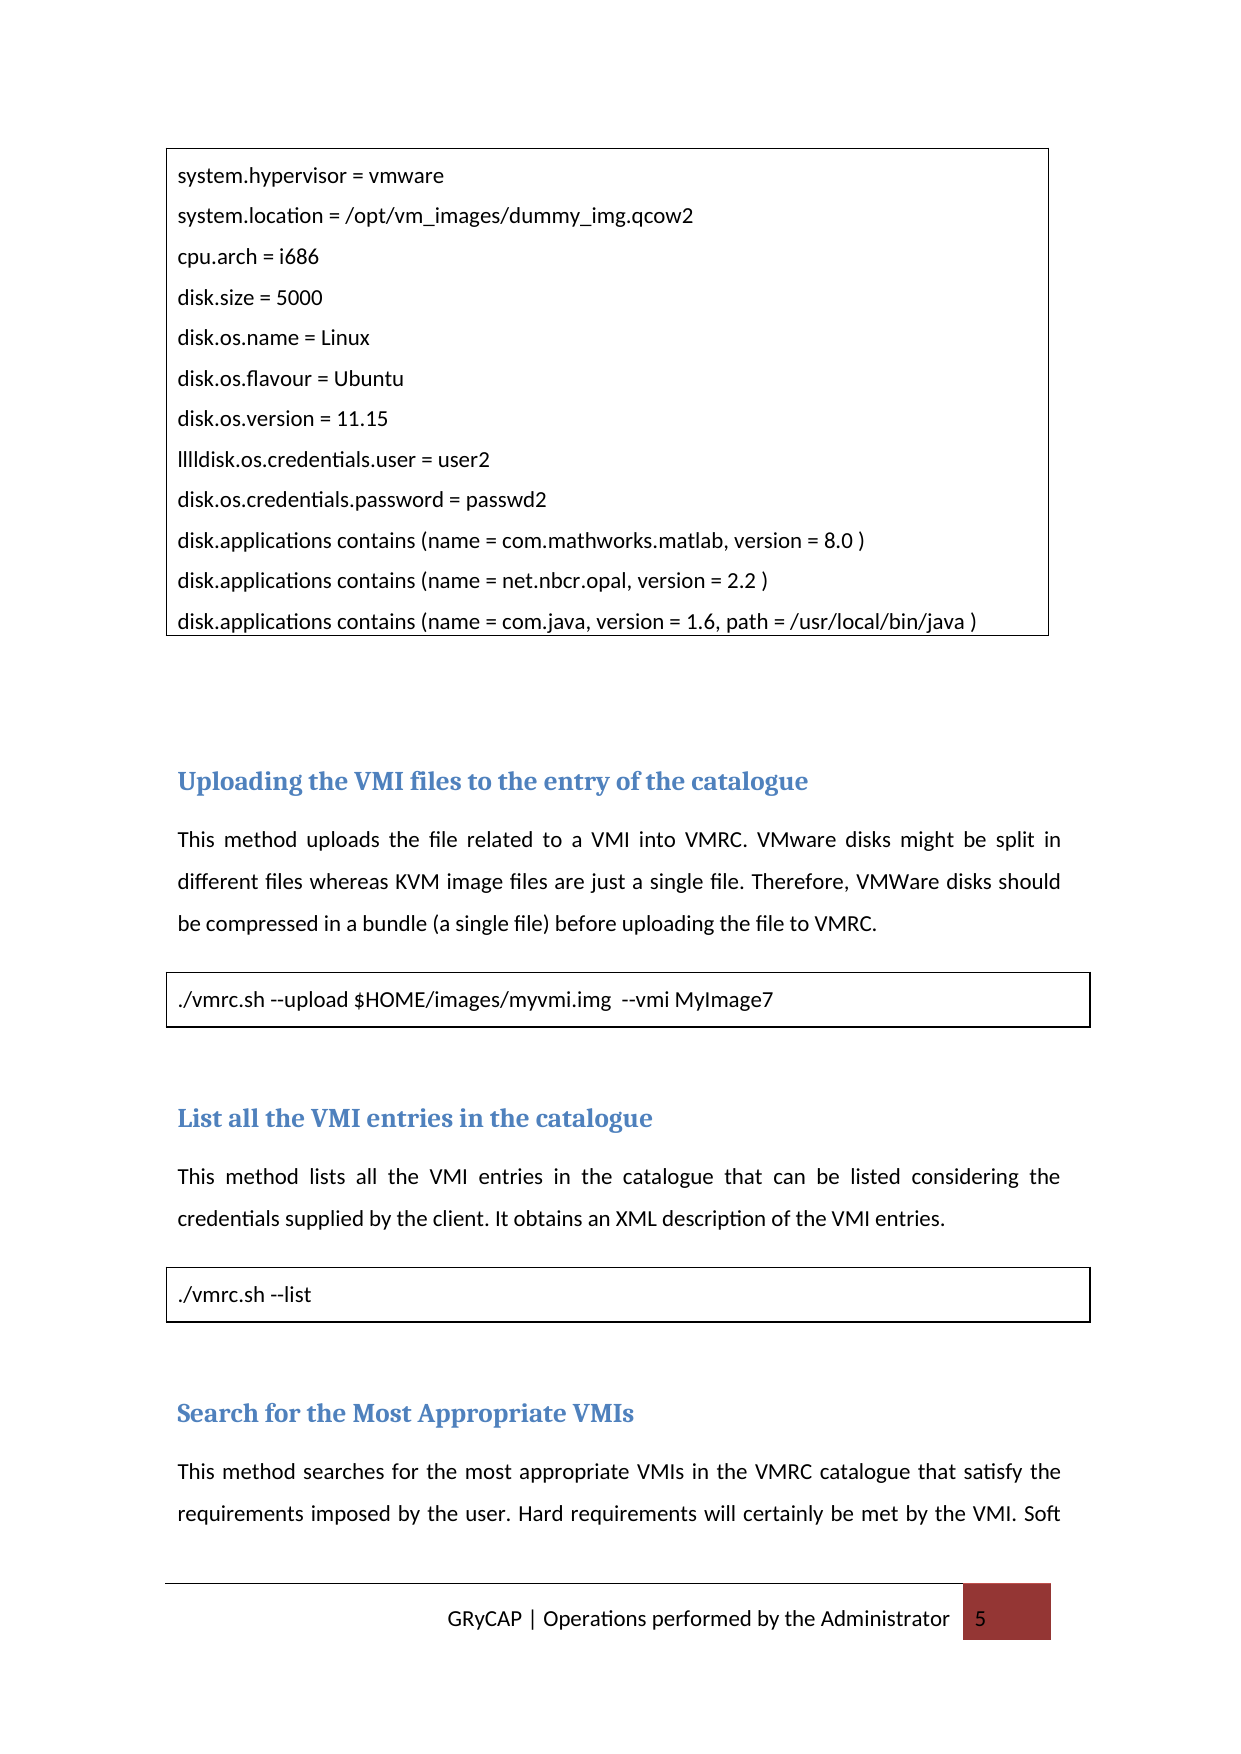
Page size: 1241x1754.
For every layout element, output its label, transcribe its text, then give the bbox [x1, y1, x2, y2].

subtitle Search for the Most Appropriate VMIs [177, 1398, 1063, 1429]
table_header ./vmrc.sh --list [167, 1268, 1089, 1321]
subtitle List all the VMI entries in the catalogue [177, 1103, 1063, 1134]
text This method uploads the file related to a VMI into VMRC. VMware disks might be split in different files whereas KVM image files are just a single file. Therefore, VMWare disks should be compressed in a bundle (a single file) before uploading the file to VMRC. [177, 825, 1063, 937]
subtitle Uploading the VMI files to the entry of the catalogue [177, 766, 1063, 797]
table_header ./vmrc.sh --upload $HOME/images/myvmi.img --vmi MyImage7 [167, 973, 1089, 1026]
